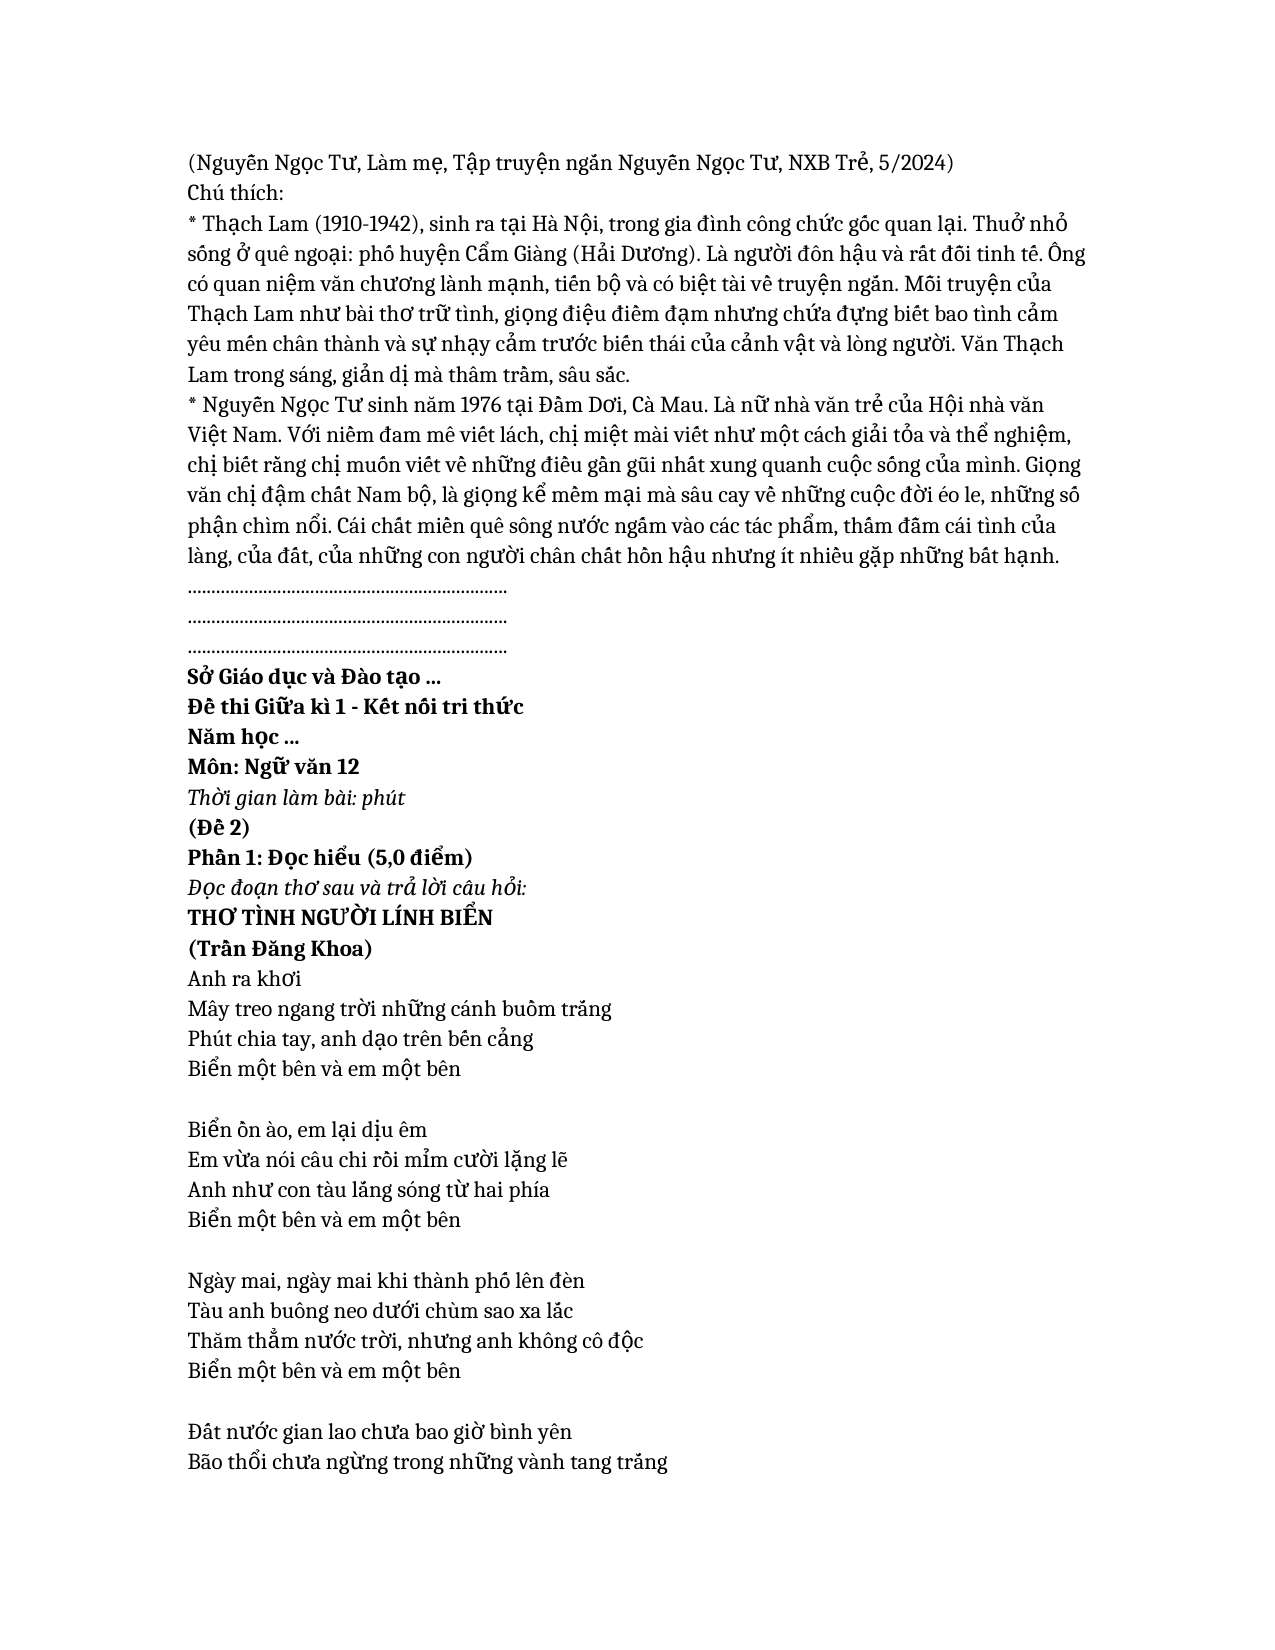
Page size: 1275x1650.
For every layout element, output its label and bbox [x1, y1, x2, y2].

text [187, 150, 1087, 1475]
